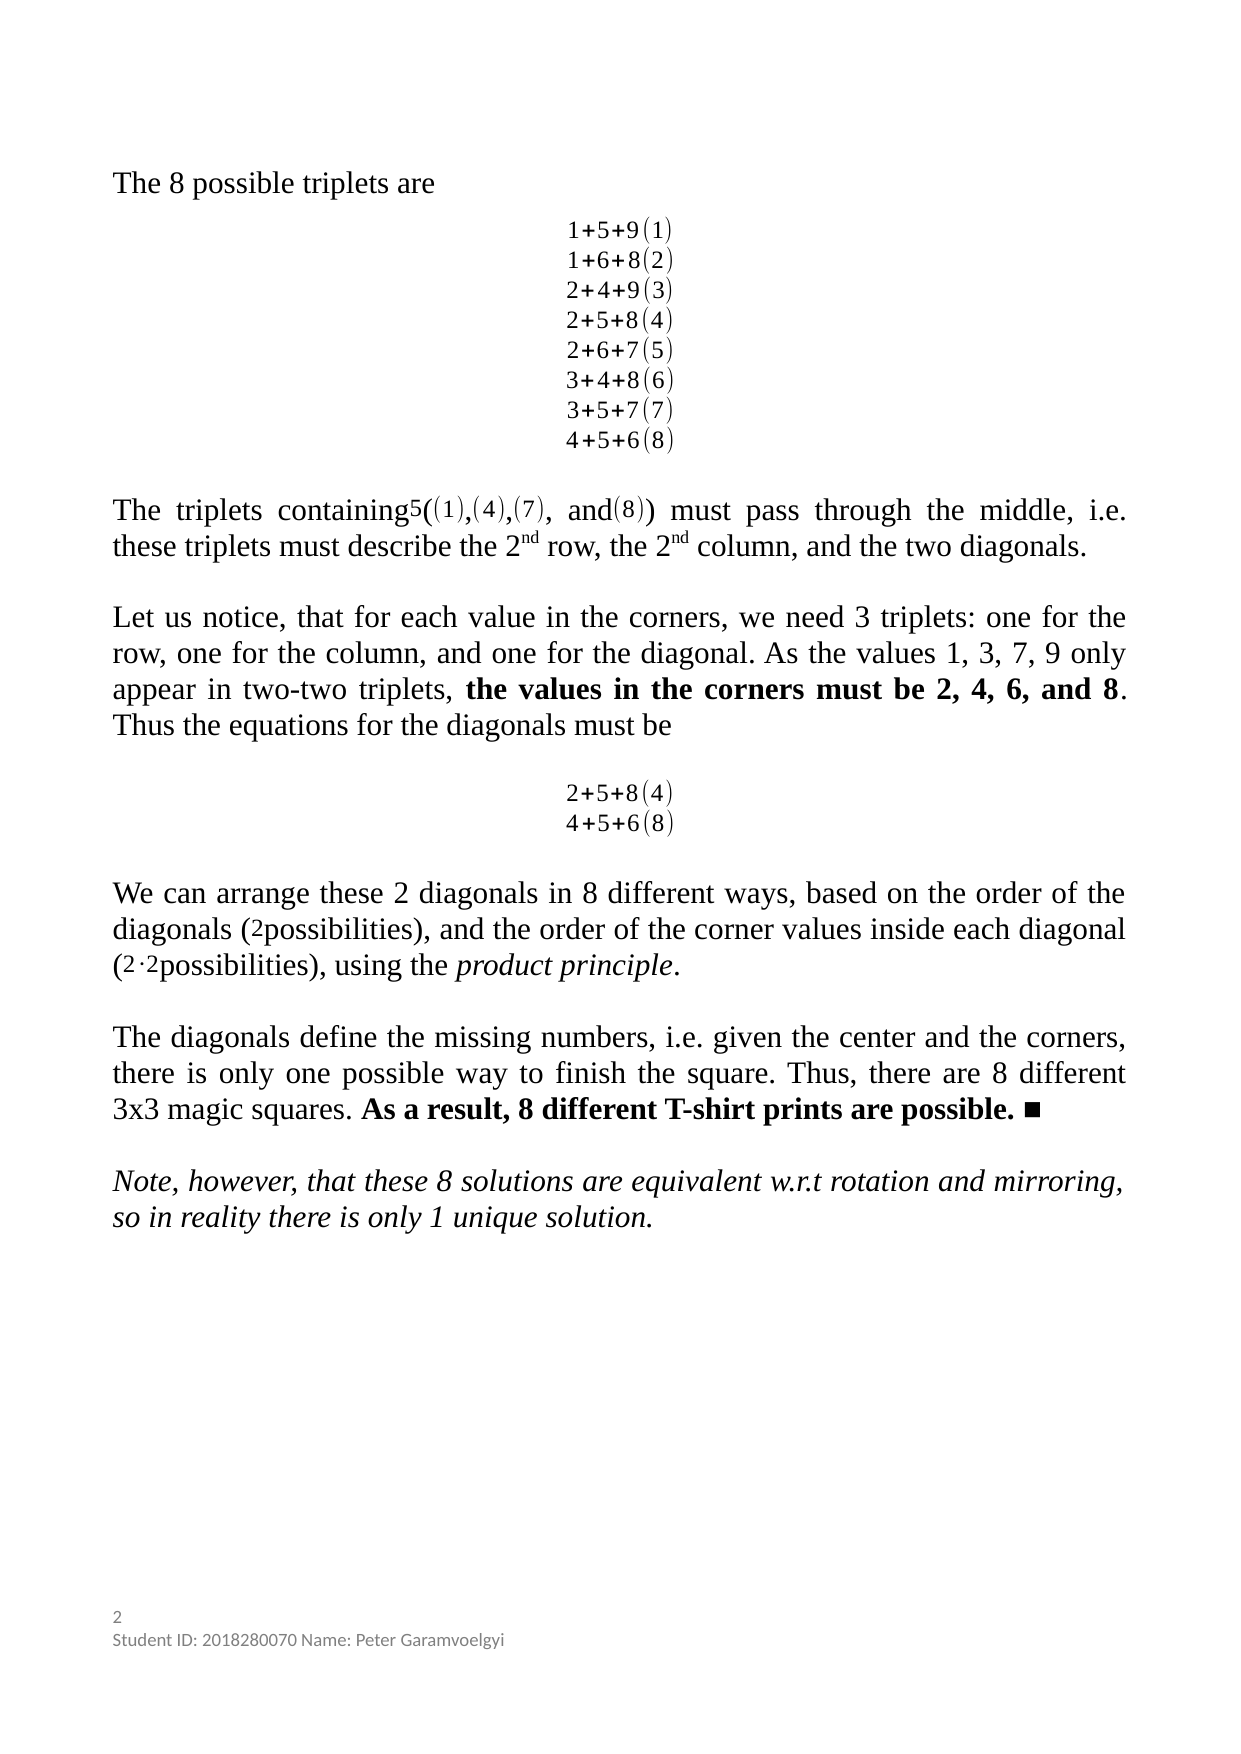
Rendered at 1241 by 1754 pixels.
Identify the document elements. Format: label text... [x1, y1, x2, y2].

text Let us notice, that for each value in the corners, we need 3 triplets: one for the row, one for the column, and one for the diagonal. As the values 1, 3, 7, 9 only appear in two-two triplets, the values in the corners must be 2, 4, 6, and 8. Thus the equations for the diagonals must be [112, 599, 1128, 742]
text The triplets containing(,,, and) must pass through the middle, i.e. these triplets must describe the 2nd row, the 2nd column, and the two diagonals. [112, 491, 1128, 563]
text Note, however, that these 8 solutions are equivalent w.r.t rotation and mirroring, so in reality there is only 1 unique solution. [112, 1162, 1128, 1234]
text We can arrange these 2 diagonals in 8 different ways, based on the order of the diagonals (possibilities), and the order of the corner values inside each diagonal (possibilities), using the product principle. [112, 874, 1128, 982]
text The diagonals define the missing numbers, i.e. given the center and the corners, there is only one possible way to finish the square. Thus, there are 8 different 3x3 magic squares. As a result, 8 different T-shirt prints are possible. ■ [112, 1018, 1128, 1126]
text The 8 possible triplets are [112, 150, 1128, 215]
